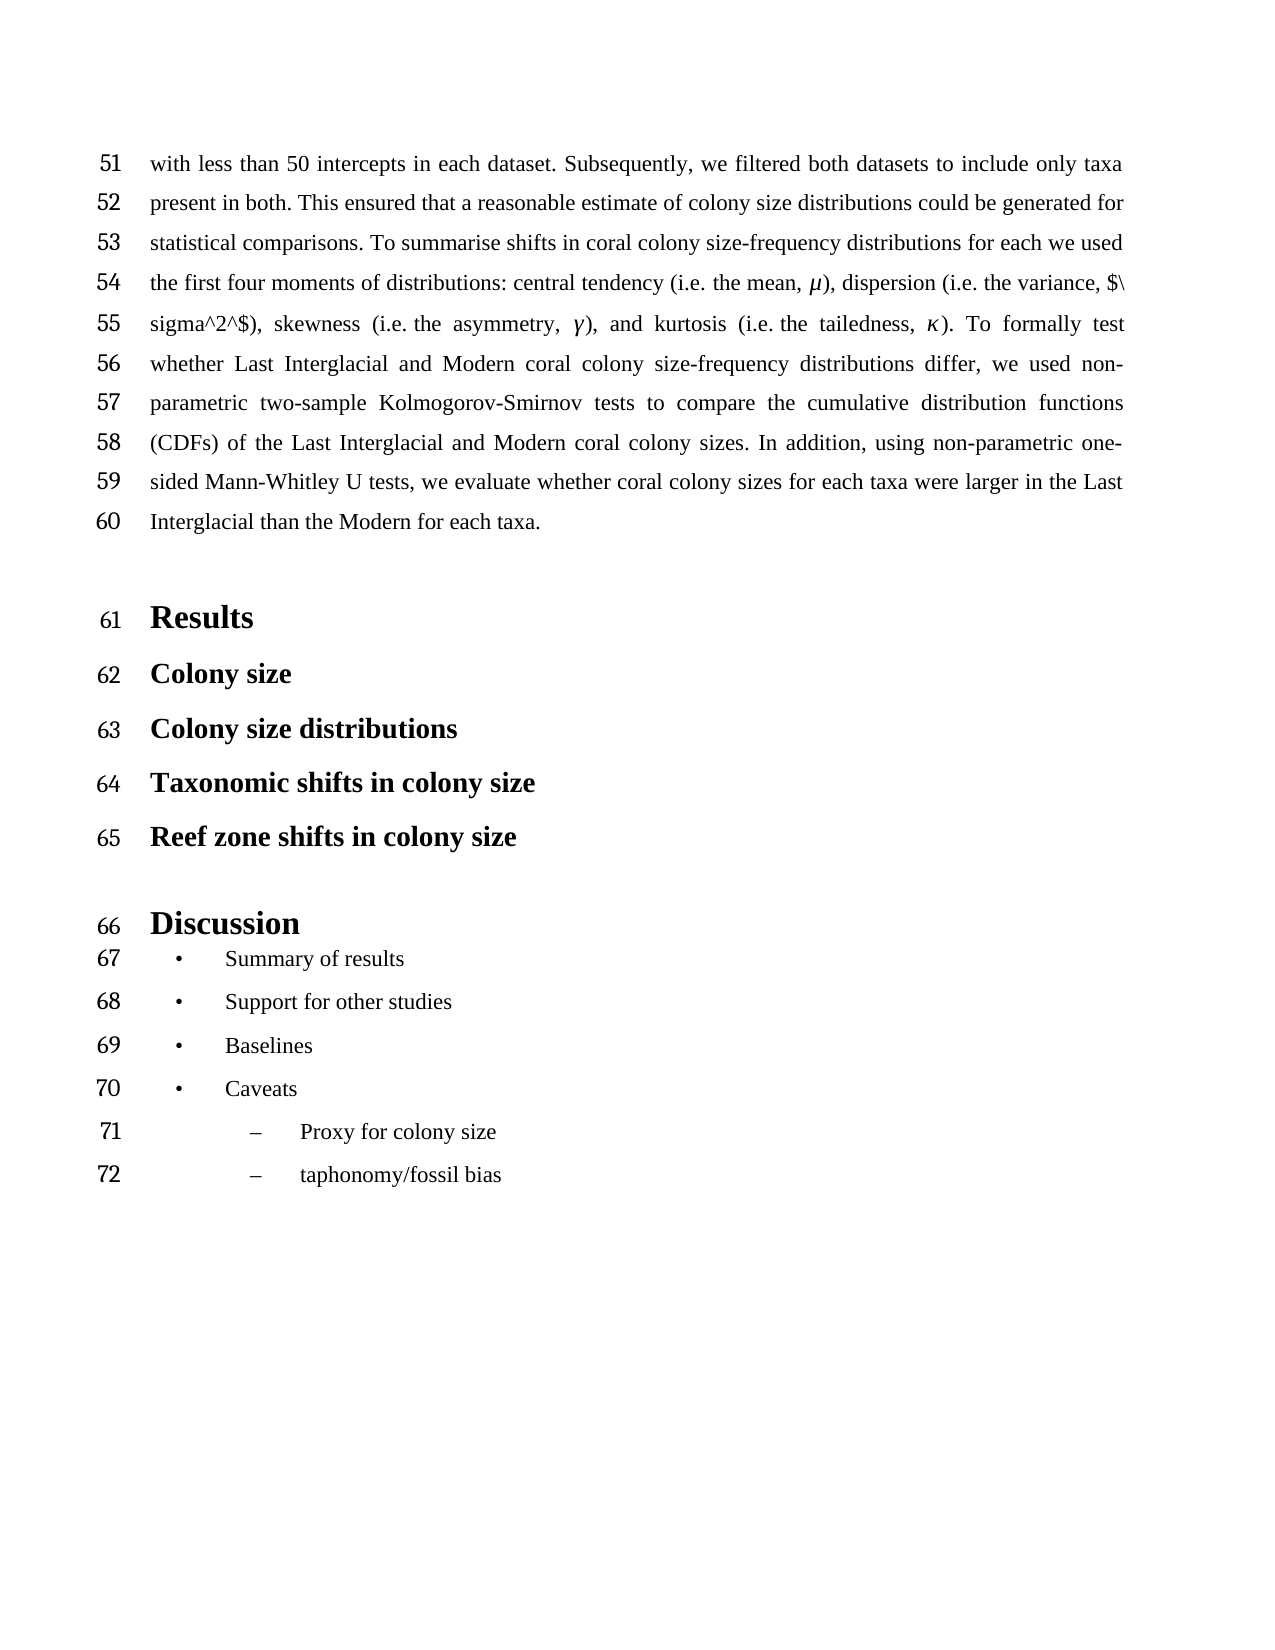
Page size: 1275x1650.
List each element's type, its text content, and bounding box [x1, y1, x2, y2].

subtitle Reef zone shifts in colony size [150, 819, 1125, 853]
list Proxy for colony size [250, 1118, 1125, 1144]
subtitle Colony size distributions [150, 711, 1125, 744]
subtitle Colony size [150, 656, 1125, 690]
subtitle Discussion [150, 903, 1125, 941]
list Support for other studies [175, 988, 1125, 1015]
list Baselines [175, 1032, 1125, 1058]
list Caveats [175, 1075, 1125, 1101]
list taphonomy/fossil bias [250, 1161, 1125, 1188]
subtitle Results [150, 597, 1125, 636]
list Summary of results [175, 945, 1125, 972]
subtitle Taxonomic shifts in colony size [150, 765, 1125, 799]
